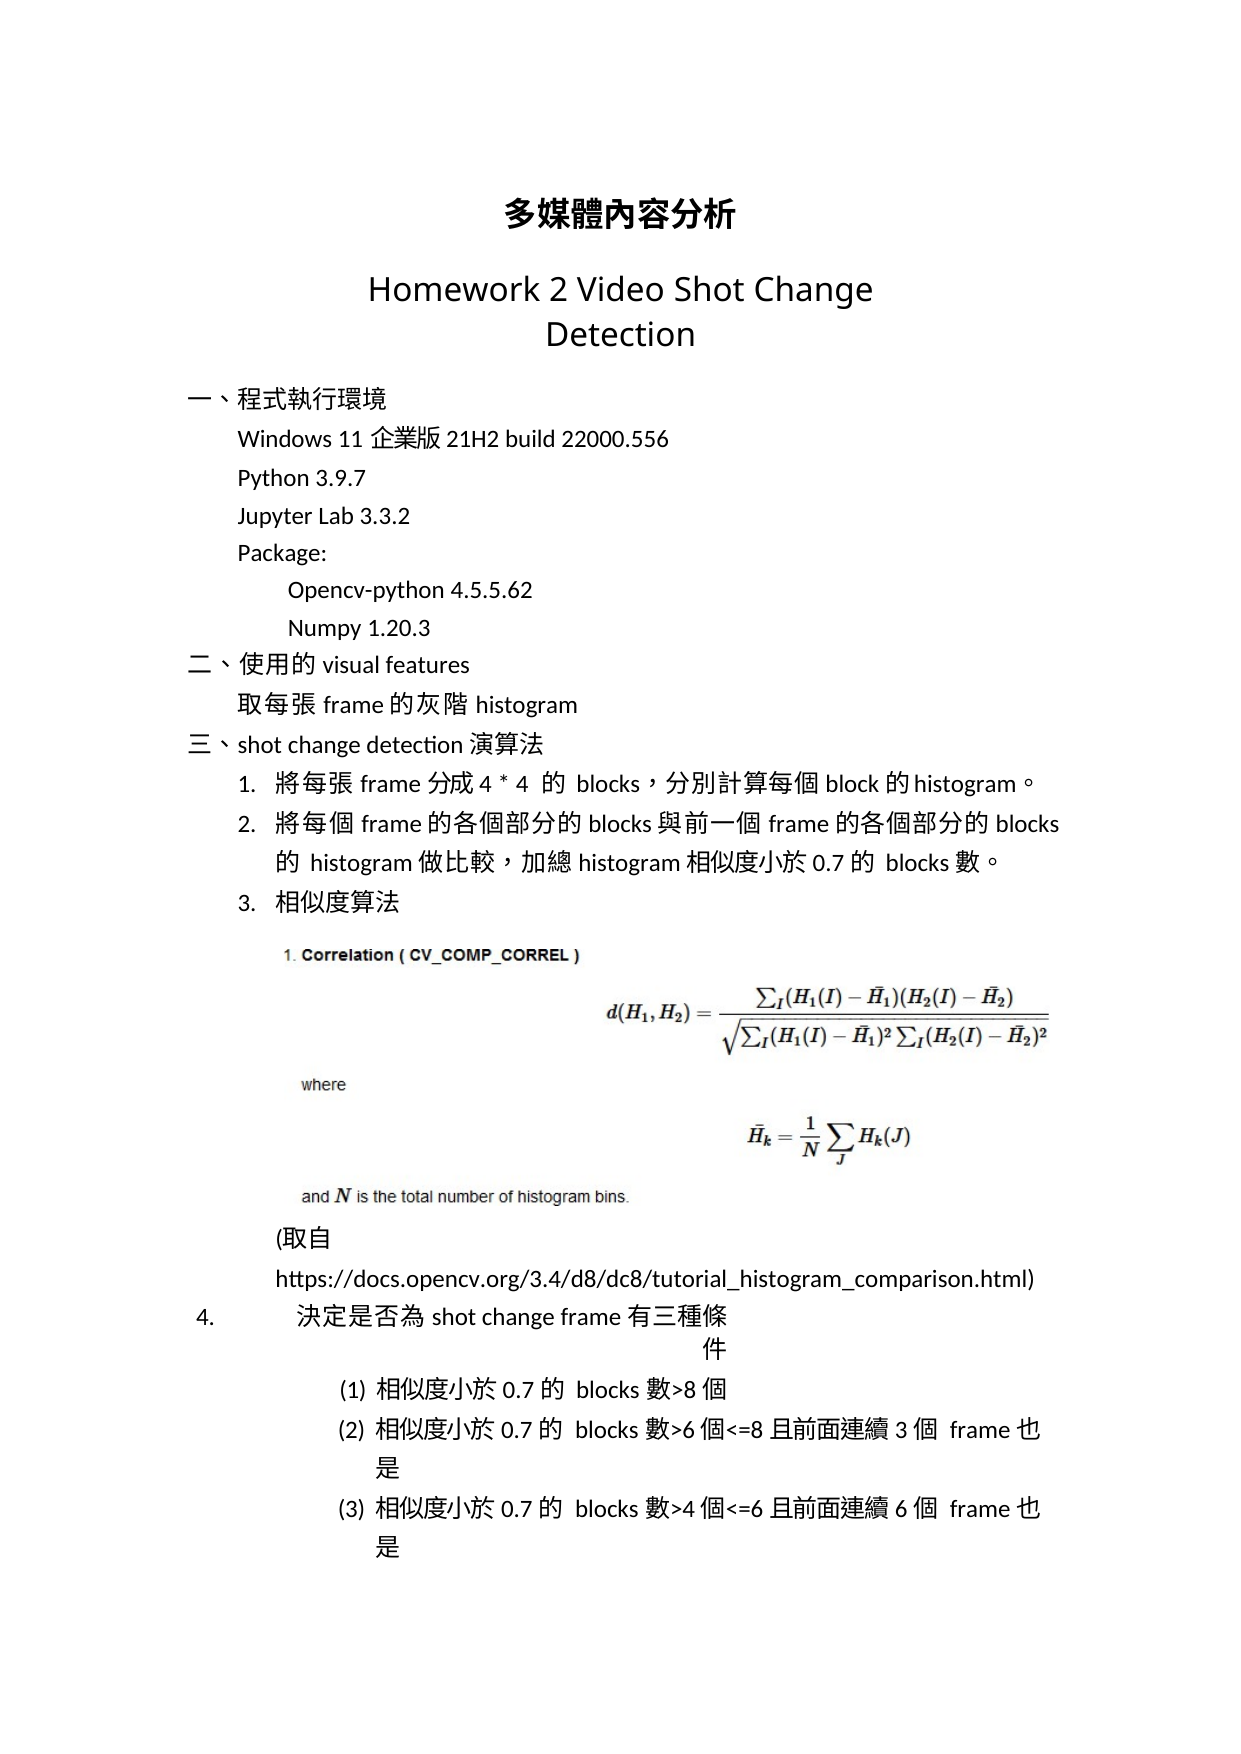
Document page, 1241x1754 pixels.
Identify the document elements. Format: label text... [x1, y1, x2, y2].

text Windows 11 企業版 21H2 build 22000.556 [237, 421, 1109, 455]
list 決定是否為shot change frame 有三種條件 [175, 1298, 727, 1366]
text 三、shot change detection 演算法 [187, 726, 1109, 760]
text 二、使用的visual features [187, 647, 1109, 681]
list 相似度小於 0.7 的blocks 數>6 個<=8 且前面連續 3 個frame 也是 [338, 1411, 1044, 1485]
text Homework 2 Video Shot Change Detection [334, 265, 907, 356]
list 相似度算法 [237, 884, 1109, 918]
list 相似度小於 0.7 的blocks 數>4 個<=6 且前面連續 6 個frame 也是 [338, 1490, 1044, 1564]
picture [284, 949, 1050, 1206]
text Jupyter Lab 3.3.2 Package: [237, 500, 412, 568]
list 相似度小於 0.7 的blocks 數>8 個 [175, 1372, 727, 1406]
text Numpy 1.20.3 [288, 612, 1109, 642]
list 將每張frame 分成 4 * 4 的blocks，分別計算每個block 的 histogram。 [237, 766, 1109, 800]
text https://docs.opencv.org/3.4/d8/dc8/tutorial_histogram_comparison.html) [275, 1263, 1109, 1293]
text 的histogram 做比較，加總histogram 相似度小於 0.7 的blocks 數。 [275, 845, 1109, 879]
list 將每個frame 的各個部分的blocks 與前一個frame 的各個部分的blocks [237, 805, 1109, 839]
text Python 3.9.7 [237, 462, 1109, 493]
text Opencv-python 4.5.5.62 [288, 574, 1109, 605]
title 多媒體內容分析 [334, 183, 907, 237]
text 取每張frame 的灰階histogram [237, 687, 1109, 721]
text 一、程式執行環境 [187, 381, 1109, 415]
